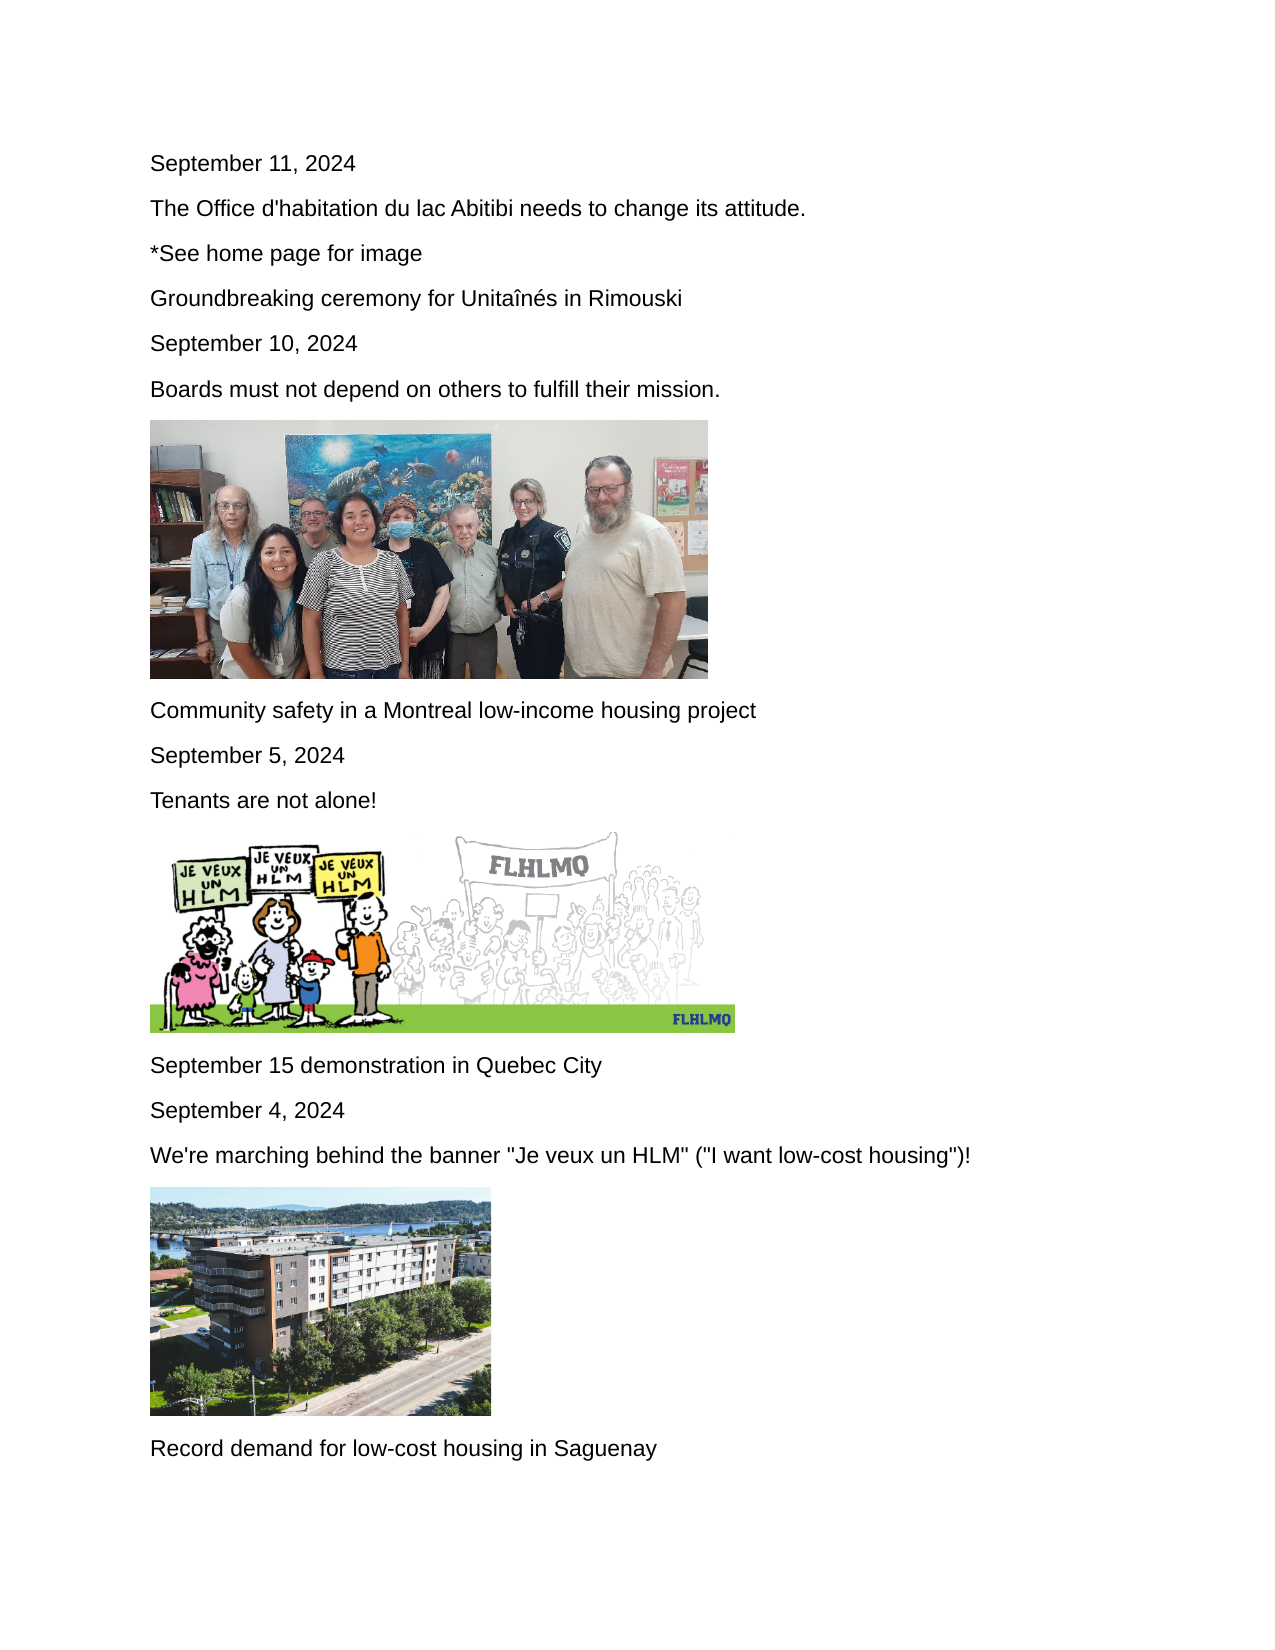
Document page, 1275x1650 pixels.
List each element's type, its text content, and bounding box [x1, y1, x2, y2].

text Record demand for low-cost housing in Saguenay [150, 1435, 1125, 1461]
text We're marching behind the banner "Je veux un HLM" ("I want low-cost housing")! [150, 1142, 1125, 1168]
text September 11, 2024 [150, 150, 1125, 176]
text Groundbreaking ceremony for Unitaînés in Rimouski [150, 285, 1125, 312]
text September 4, 2024 [150, 1097, 1125, 1123]
text *See home page for image [150, 240, 1125, 267]
picture [150, 832, 735, 1033]
picture [150, 1187, 492, 1416]
text The Office d'habitation du lac Abitibi needs to change its attitude. [150, 195, 1125, 221]
text September 15 demonstration in Quebec City [150, 1052, 1125, 1078]
text Tenants are not alone! [150, 787, 1125, 814]
text September 10, 2024 [150, 330, 1125, 357]
text September 5, 2024 [150, 742, 1125, 769]
text Community safety in a Montreal low-income housing project [150, 697, 1125, 724]
picture [150, 420, 708, 679]
text Boards must not depend on others to fulfill their mission. [150, 376, 1125, 402]
